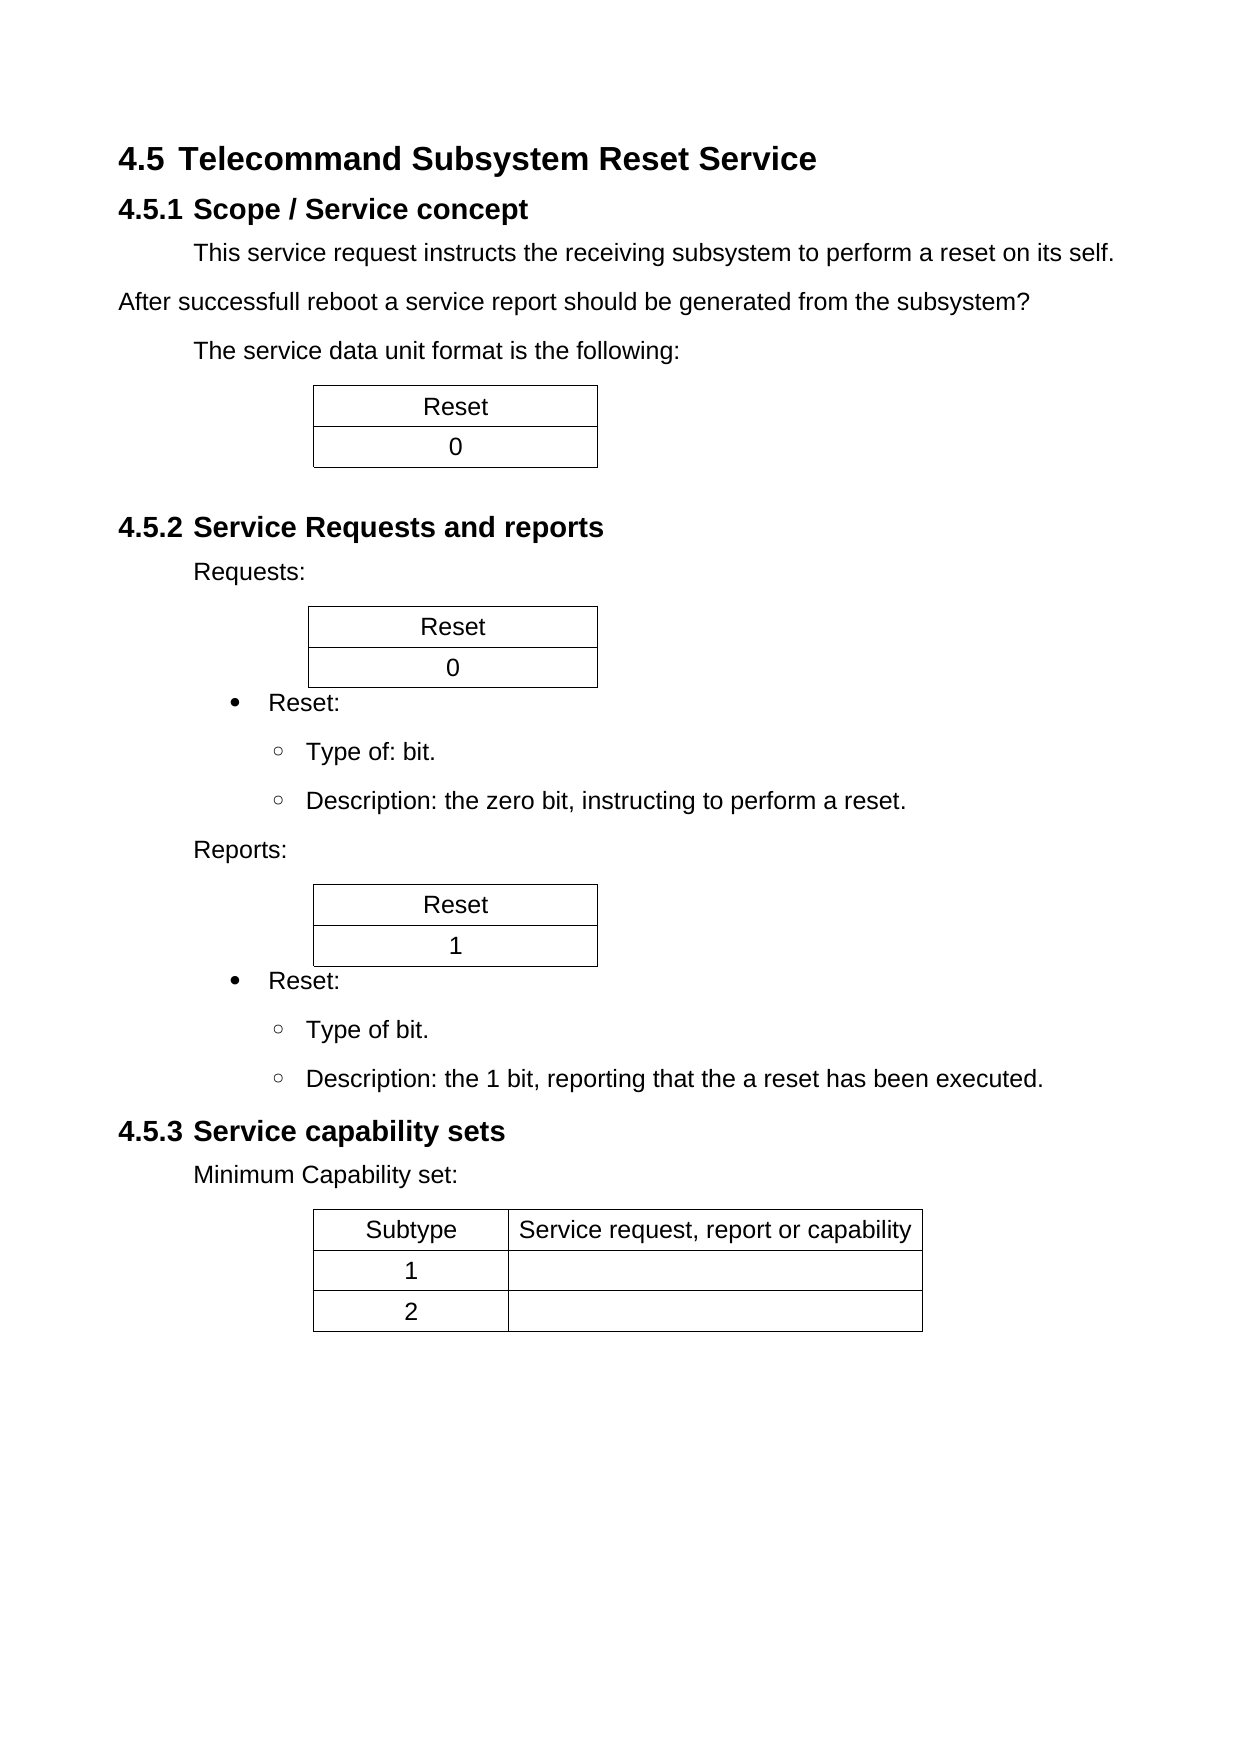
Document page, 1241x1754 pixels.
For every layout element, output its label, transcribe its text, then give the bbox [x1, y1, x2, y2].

list Reset: [231, 688, 1122, 716]
table_header Subtype [314, 1210, 508, 1249]
list Description: the 1 bit, reporting that the a reset has been executed. [268, 1064, 1122, 1093]
text Requests: [118, 557, 1122, 585]
text The service data unit format is the following: [118, 336, 1122, 365]
table_cell 2 [314, 1291, 508, 1331]
table_header Service request, report or capability [509, 1210, 922, 1249]
subtitle 4.5.3 Service capability sets [118, 1114, 1122, 1147]
subtitle 4.5 Telecommand Subsystem Reset Service [118, 139, 1122, 177]
list Description: the zero bit, instructing to perform a reset. [268, 786, 1122, 815]
text This service request instructs the receiving subsystem to perform a reset on its self. [118, 238, 1122, 267]
table_cell 1 [314, 1251, 508, 1290]
table_header Reset [309, 607, 597, 646]
table_cell [509, 1291, 922, 1331]
table_cell 0 [309, 648, 597, 687]
subtitle 4.5.2 Service Requests and reports [118, 511, 1122, 544]
list Type of bit. [268, 1015, 1122, 1044]
text Reports: [118, 835, 1122, 864]
table_cell [509, 1251, 922, 1290]
list Type of: bit. [268, 737, 1122, 766]
list Reset: [231, 966, 1122, 995]
table_header Reset [314, 386, 597, 426]
subtitle 4.5.1 Scope / Service concept [118, 192, 1122, 226]
table_header Reset [314, 885, 597, 925]
table_cell 0 [314, 427, 597, 467]
text After successfull reboot a service report should be generated from the subsystem? [118, 287, 1122, 316]
table_cell 1 [314, 926, 597, 966]
text Minimum Capability set: [118, 1160, 1122, 1188]
